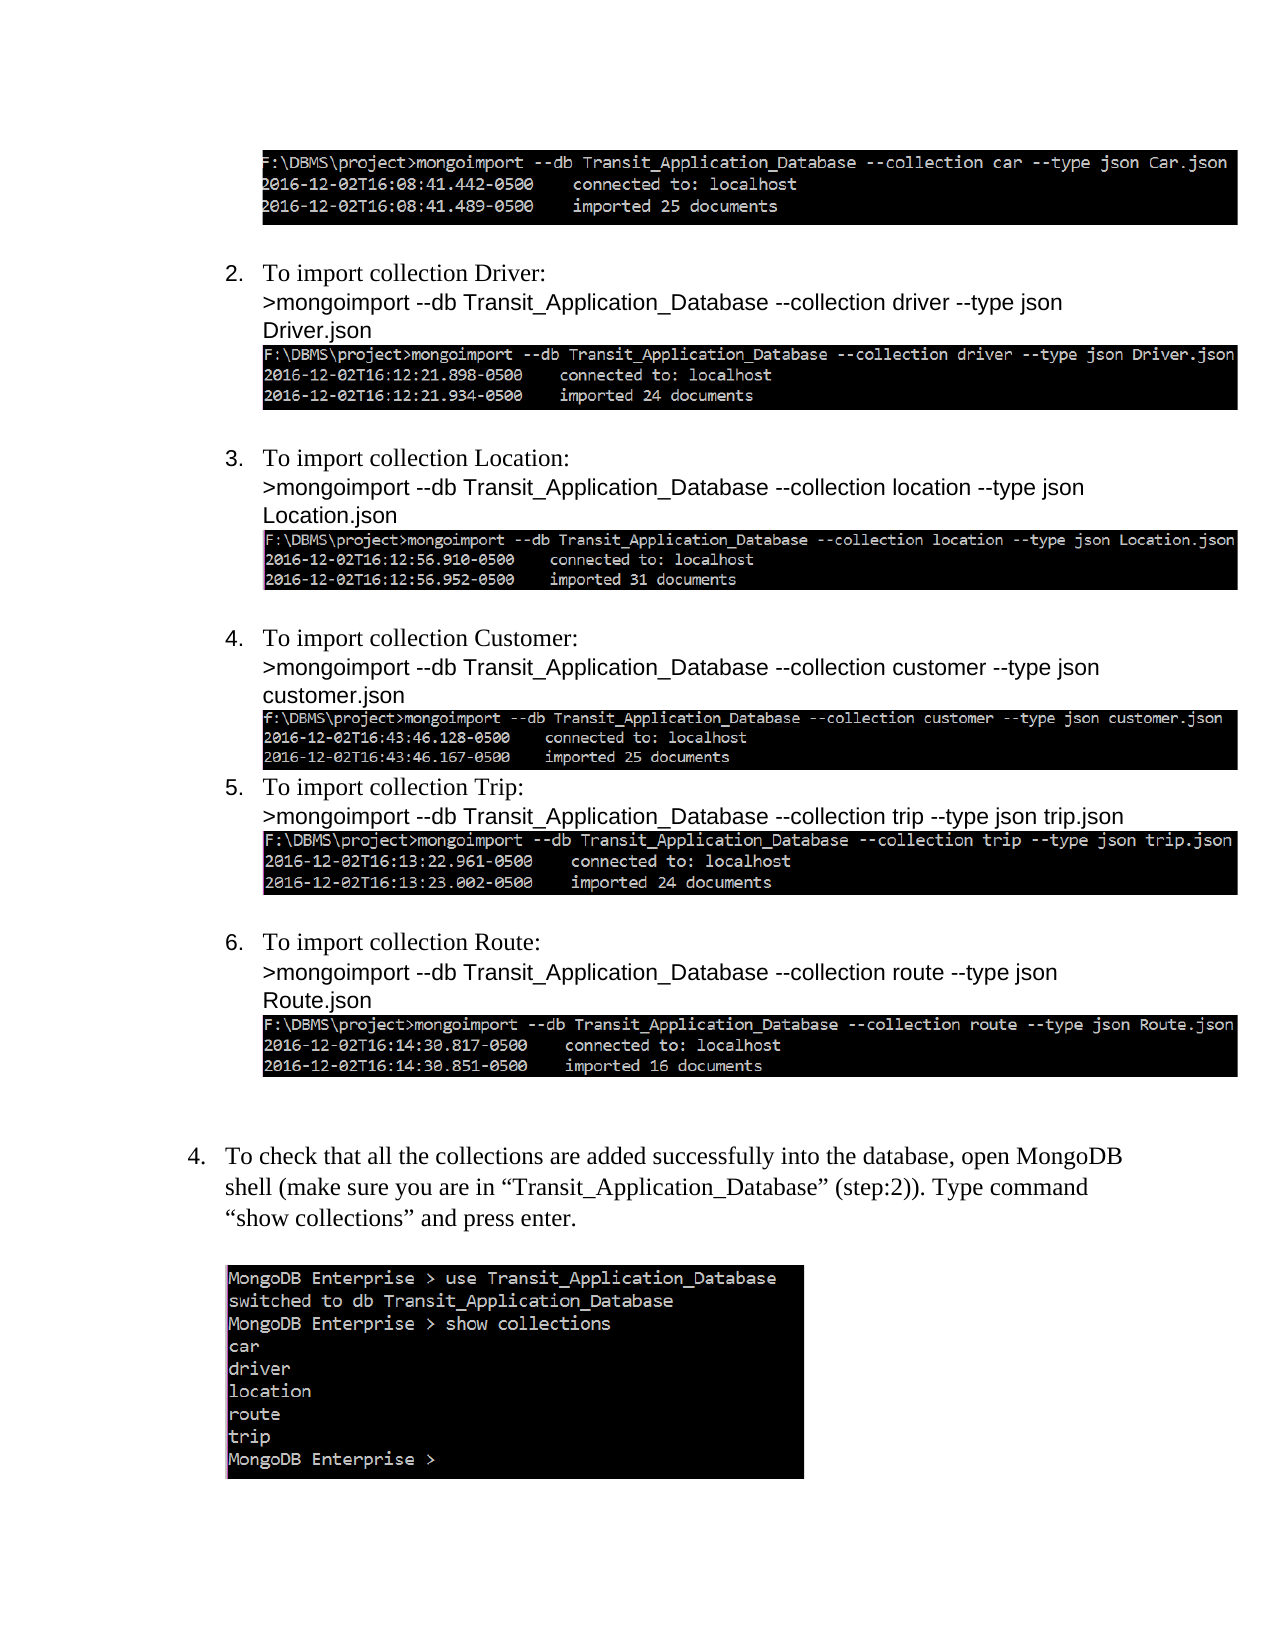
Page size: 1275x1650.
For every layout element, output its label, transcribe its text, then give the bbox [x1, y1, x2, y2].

picture [262, 150, 1238, 225]
picture [262, 530, 1238, 590]
list >mongoimport --db Transit_Application_Database --collection customer --type json customer.json [262, 654, 1125, 709]
list To import collection Route: [225, 927, 1125, 956]
picture [262, 831, 1238, 895]
list To import collection Driver: [225, 258, 1125, 286]
list >mongoimport --db Transit_Application_Database --collection route --type json Route.json [262, 958, 1125, 1013]
list To import collection Trip: [225, 772, 1125, 801]
picture [262, 1015, 1238, 1077]
list >mongoimport --db Transit_Application_Database --collection driver --type json Driver.json [262, 289, 1125, 343]
list To check that all the collections are added successfully into the database, open MongoDB shell (make sure you are in “Transit_Application_Database” (step:2)). Type command “show collections” and press enter. [187, 1141, 1125, 1232]
list >mongoimport --db Transit_Application_Database --collection location --type json Location.json [262, 474, 1125, 528]
picture [262, 710, 1238, 770]
list To import collection Location: [225, 443, 1125, 471]
list >mongoimport --db Transit_Application_Database --collection trip --type json trip.json [262, 803, 1125, 829]
picture [262, 345, 1238, 410]
picture [225, 1265, 805, 1479]
list To import collection Customer: [225, 623, 1125, 652]
